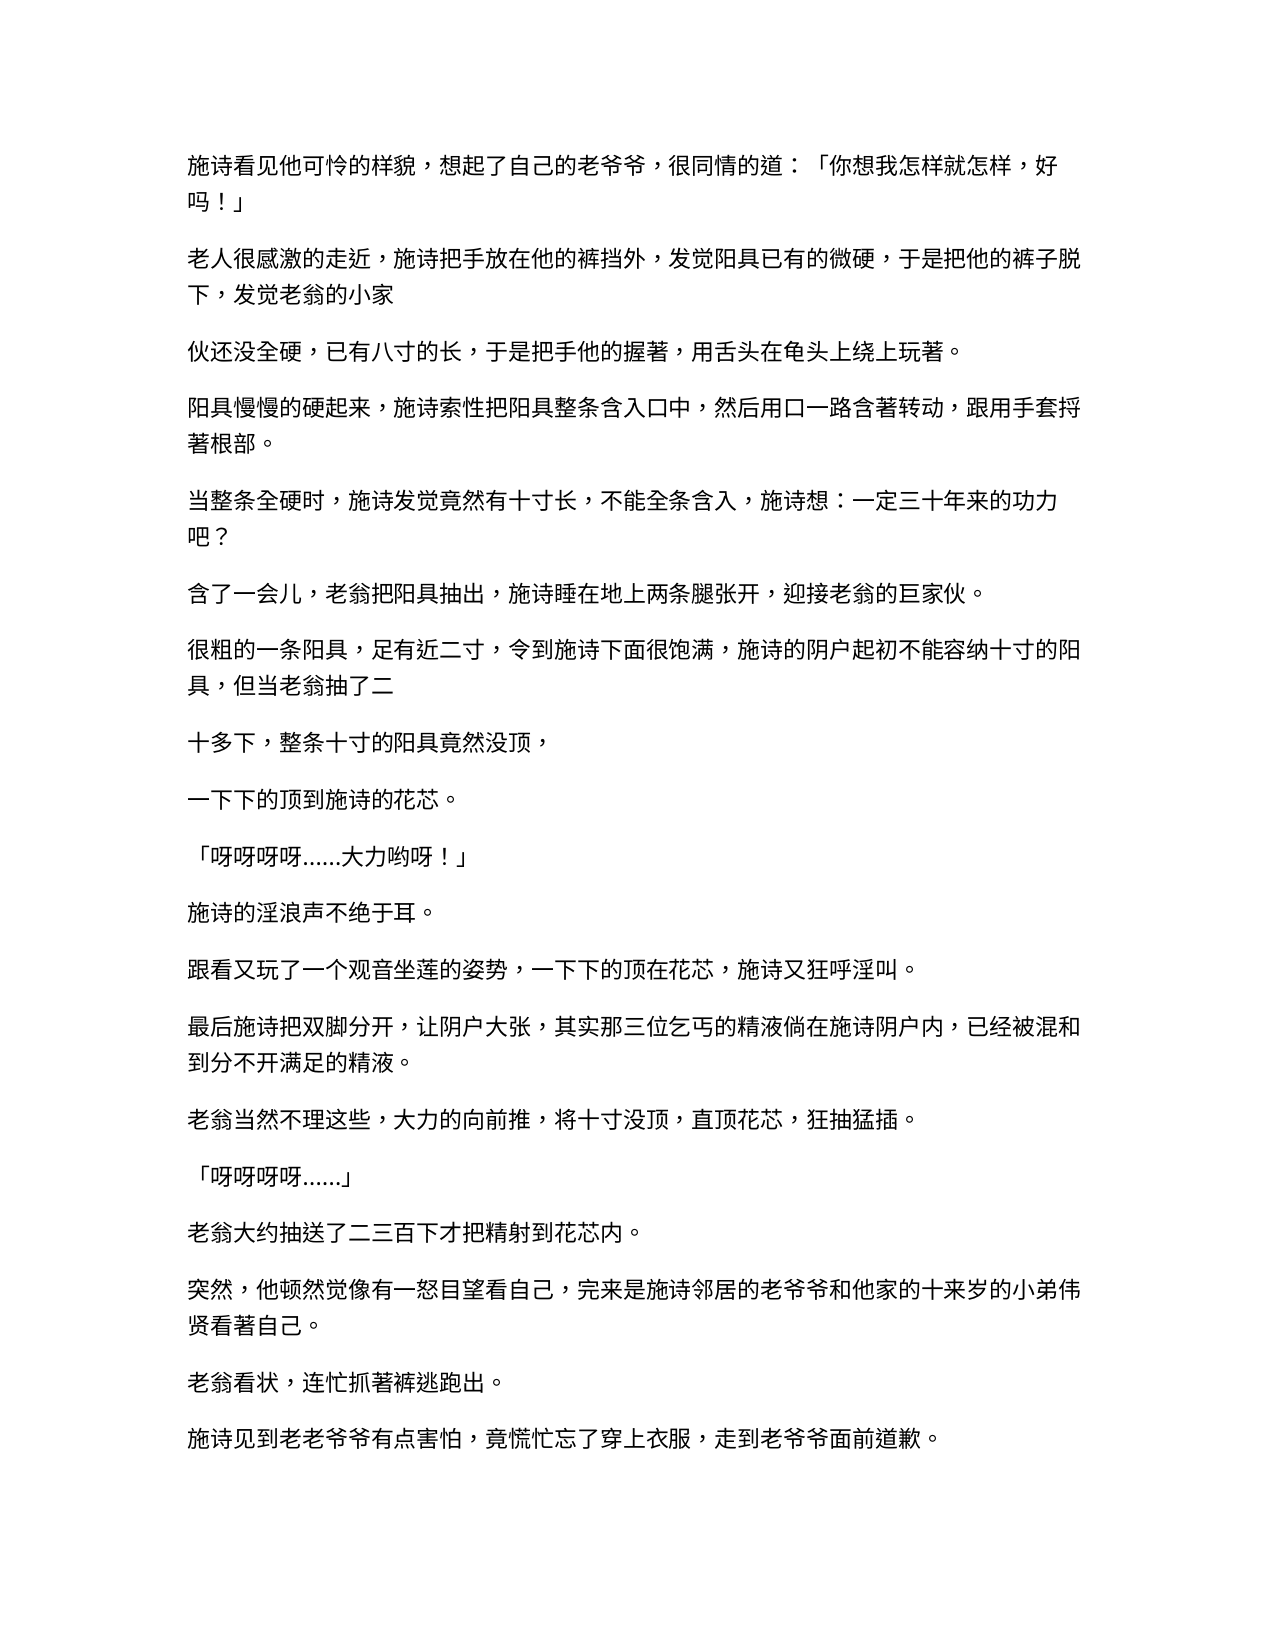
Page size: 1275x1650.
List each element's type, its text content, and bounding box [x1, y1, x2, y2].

text 当整条全硬时，施诗发觉竟然有十寸长，不能全条含入，施诗想：一定三十年来的功力吧？ [187, 485, 1087, 552]
text 施诗的淫浪声不绝于耳。 [187, 897, 1087, 929]
text 突然，他顿然觉像有一怒目望看自己，完来是施诗邻居的老爷爷和他家的十来岁的小弟伟贤看著自己。 [187, 1274, 1087, 1341]
text 跟看又玩了一个观音坐莲的姿势，一下下的顶在花芯，施诗又狂呼淫叫。 [187, 954, 1087, 985]
text 「呀呀呀呀……」 [187, 1160, 1087, 1192]
text 老翁看状，连忙抓著裤逃跑出。 [187, 1367, 1087, 1398]
text 伙还没全硬，已有八寸的长，于是把手他的握著，用舌头在龟头上绕上玩著。 [187, 335, 1087, 367]
text 「呀呀呀呀……大力哟呀！」 [187, 841, 1087, 872]
text 最后施诗把双脚分开，让阴户大张，其实那三位乞丐的精液倘在施诗阴户内，已经被混和到分不开满足的精液。 [187, 1011, 1087, 1078]
text 含了一会儿，老翁把阳具抽出，施诗睡在地上两条腿张开，迎接老翁的巨家伙。 [187, 578, 1087, 609]
text 施诗见到老老爷爷有点害怕，竟慌忙忘了穿上衣服，走到老爷爷面前道歉。 [187, 1423, 1087, 1455]
text 十多下，整条十寸的阳具竟然没顶， [187, 727, 1087, 758]
text 老翁大约抽送了二三百下才把精射到花芯内。 [187, 1217, 1087, 1248]
text 老翁当然不理这些，大力的向前推，将十寸没顶，直顶花芯，狂抽猛插。 [187, 1104, 1087, 1135]
text 老人很感激的走近，施诗把手放在他的裤挡外，发觉阳具已有的微硬，于是把他的裤子脱下，发觉老翁的小家 [187, 243, 1087, 310]
text 阳具慢慢的硬起来，施诗索性把阳具整条含入口中，然后用口一路含著转动，跟用手套捋著根部。 [187, 392, 1087, 459]
text 一下下的顶到施诗的花芯。 [187, 784, 1087, 815]
text 施诗看见他可怜的样貌，想起了自己的老爷爷，很同情的道：「你想我怎样就怎样，好吗！」 [187, 150, 1087, 217]
text 很粗的一条阳具，足有近二寸，令到施诗下面很饱满，施诗的阴户起初不能容纳十寸的阳具，但当老翁抽了二 [187, 634, 1087, 702]
